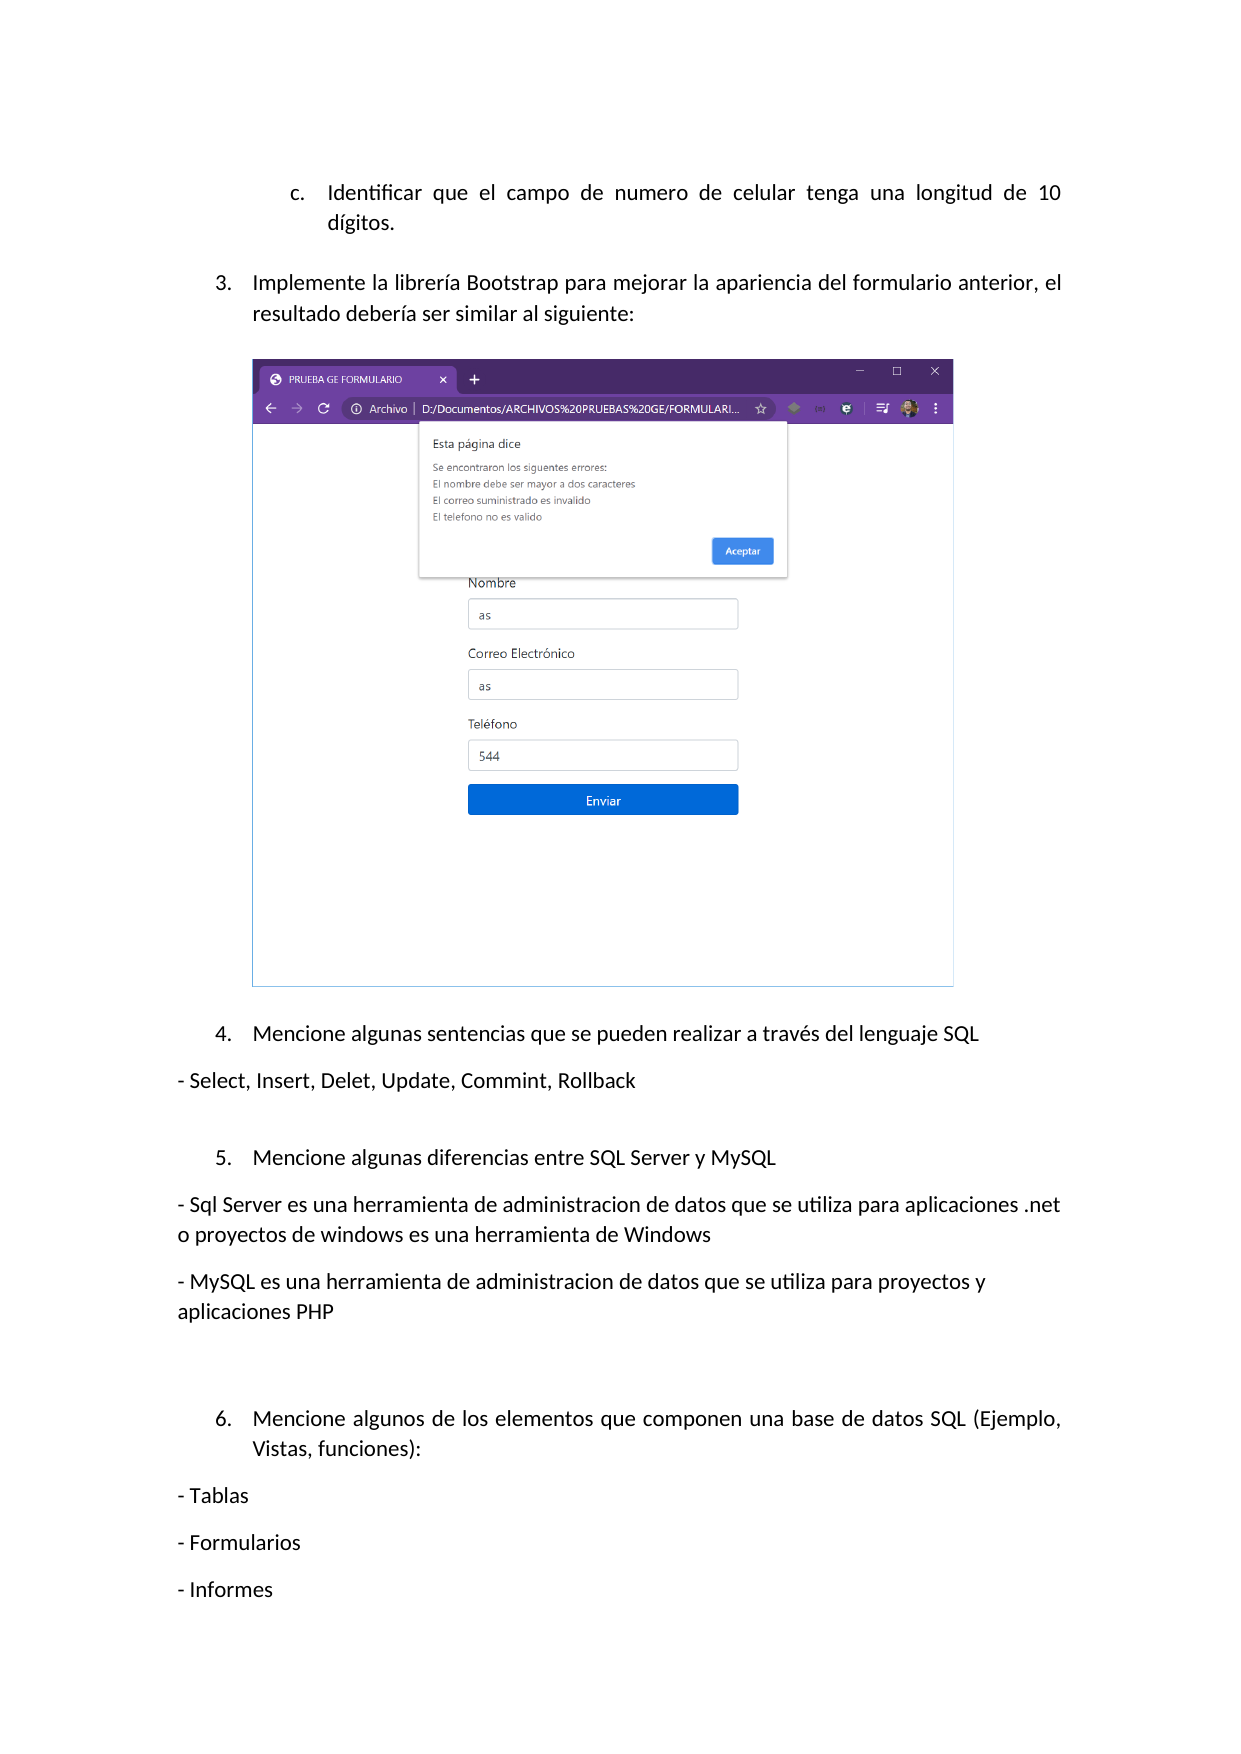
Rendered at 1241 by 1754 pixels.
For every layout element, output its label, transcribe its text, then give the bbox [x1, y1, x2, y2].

picture [252, 359, 954, 987]
text - Tablas [177, 1481, 1063, 1509]
text - Informes [177, 1575, 1063, 1603]
text - Sql Server es una herramienta de administracion de datos que se utiliza para aplicaciones .net o proyectos de windows es una herramienta de Windows [177, 1190, 1063, 1248]
list Mencione algunas diferencias entre SQL Server y MySQL [215, 1143, 1063, 1171]
text - MySQL es una herramienta de administracion de datos que se utiliza para proyectos y aplicaciones PHP [177, 1267, 1063, 1325]
text - Select, Insert, Delet, Update, Commint, Rollback [177, 1066, 1063, 1094]
list Mencione algunos de los elementos que componen una base de datos SQL (Ejemplo, Vistas, funciones): [215, 1404, 1063, 1463]
list Implemente la librería Bootstrap para mejorar la apariencia del formulario anterior, el resultado debería ser similar al siguiente: [215, 268, 1063, 327]
text - Formularios [177, 1528, 1063, 1556]
list Identificar que el campo de numero de celular tenga una longitud de 10 dígitos. [290, 178, 1063, 236]
list Mencione algunas sentencias que se pueden realizar a través del lenguaje SQL [215, 1019, 1063, 1047]
